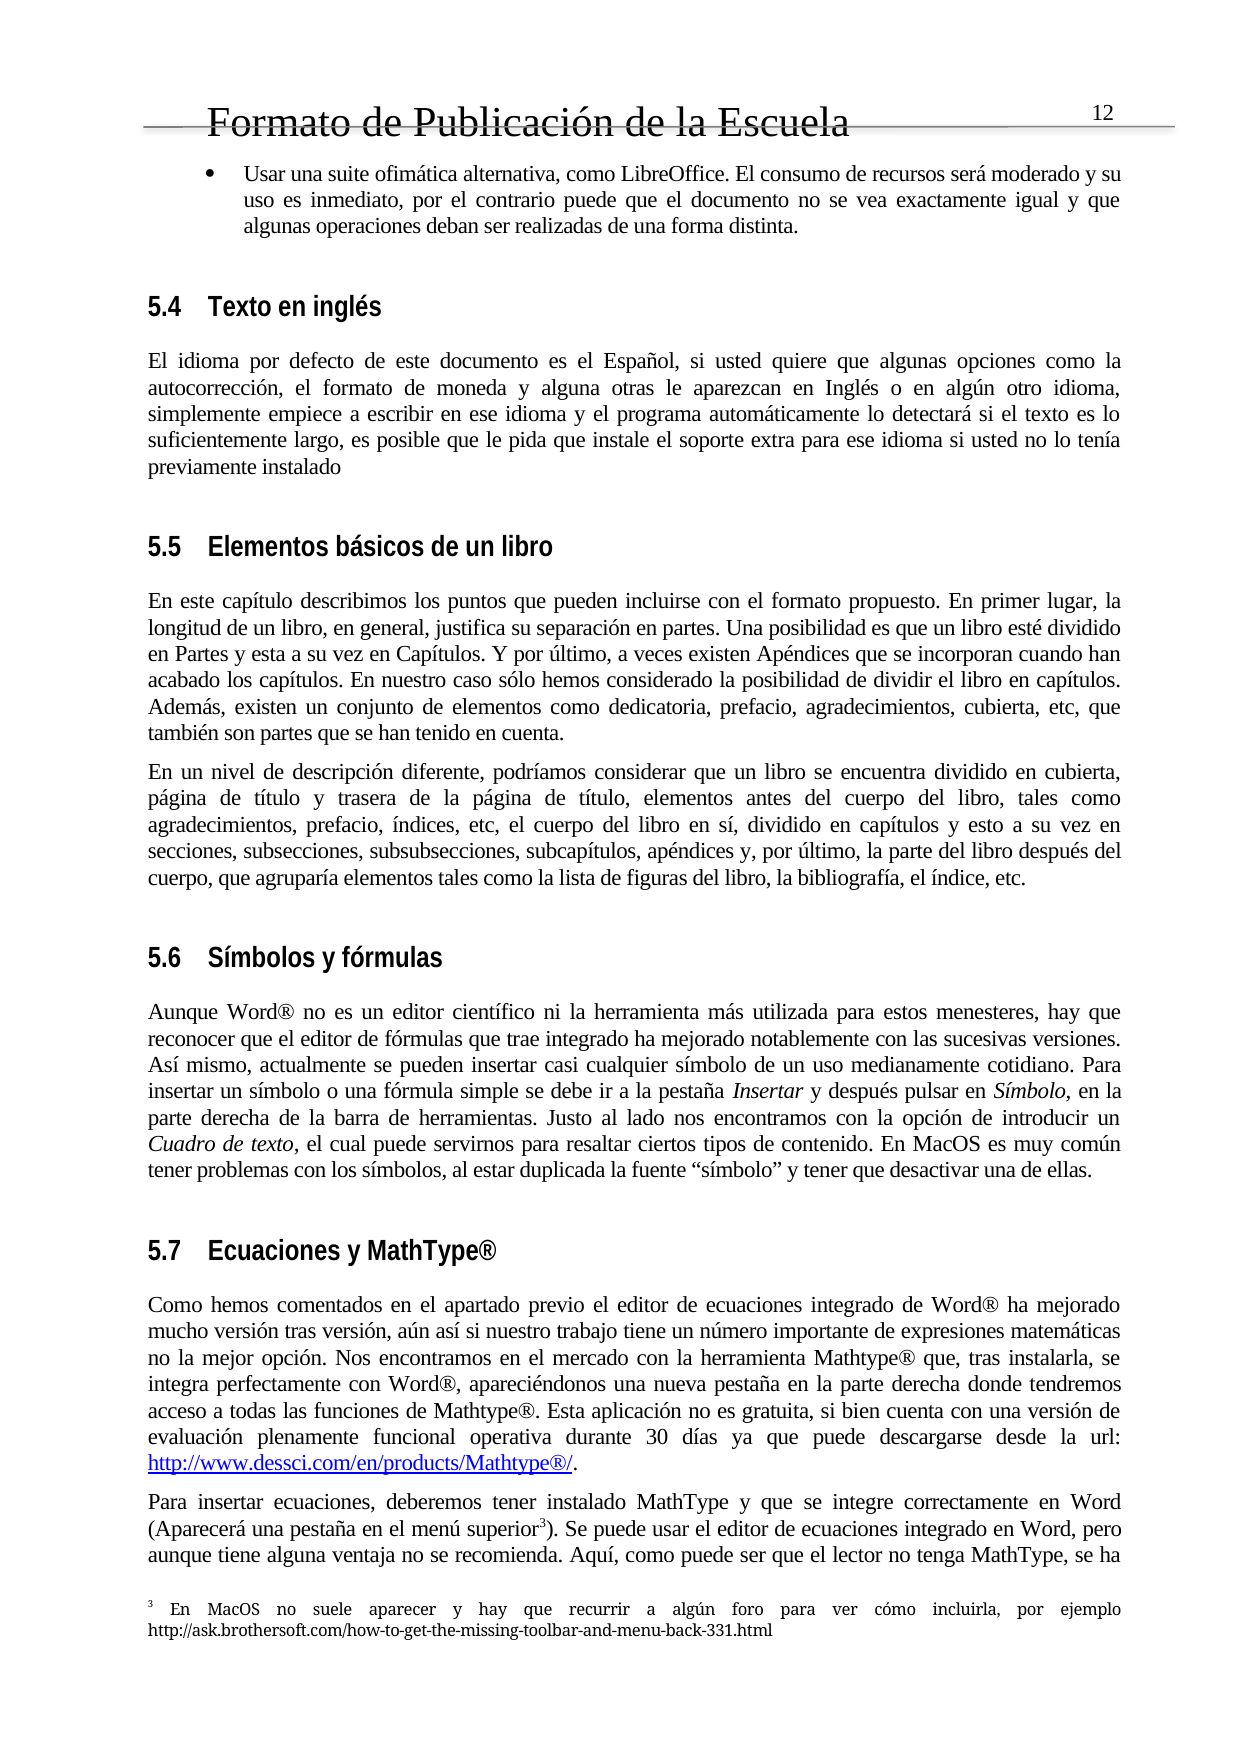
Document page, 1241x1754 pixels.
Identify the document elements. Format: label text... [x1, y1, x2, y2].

subtitle Símbolos y fórmulas [148, 940, 1123, 973]
text En un nivel de descripción diferente, podríamos considerar que un libro se encuentra dividido en cubierta, página de título y trasera de la página de título, elementos antes del cuerpo del libro, tales como agradecimientos, prefacio, índices, etc, el cuerpo del libro en sí, dividido en capítulos y esto a su vez en secciones, subsecciones, subsubsecciones, subcapítulos, apéndices y, por último, la parte del libro después del cuerpo, que agruparía elementos tales como la lista de figuras del libro, la bibliografía, el índice, etc. [148, 758, 1122, 890]
list Usar una suite ofimática alternativa, como LibreOffice. El consumo de recursos será moderado y su uso es inmediato, por el contrario puede que el documento no se vea exactamente igual y que algunas operaciones deban ser realizadas de una forma distinta. [206, 160, 1122, 239]
text Aunque Word® no es un editor científico ni la herramienta más utilizada para estos menesteres, hay que reconocer que el editor de fórmulas que trae integrado ha mejorado notablemente con las sucesivas versiones. Así mismo, actualmente se pueden insertar casi cualquier símbolo de un uso medianamente cotidiano. Para insertar un símbolo o una fórmula simple se debe ir a la pestaña Insertar y después pulsar en Símbolo, en la parte derecha de la barra de herramientas. Justo al lado nos encontramos con la opción de introducir un Cuadro de texto, el cual puede servirnos para resaltar ciertos tipos de contenido. En MacOS es muy común tener problemas con los símbolos, al estar duplicada la fuente “símbolo” y tener que desactivar una de ellas. [148, 998, 1122, 1183]
text El idioma por defecto de este documento es el Español, si usted quiere que algunas opciones como la autocorrección, el formato de moneda y alguna otras le aparezcan en Inglés o en algún otro idioma, simplemente empiece a escribir en ese idioma y el programa automáticamente lo detectará si el texto es lo suficientemente largo, es posible que le pida que instale el soporte extra para ese idioma si usted no lo tenía previamente instalado [148, 347, 1122, 479]
subtitle Ecuaciones y MathType® [148, 1233, 1123, 1266]
text En este capítulo describimos los puntos que pueden incluirse con el formato propuesto. En primer lugar, la longitud de un libro, en general, justifica su separación en partes. Una posibilidad es que un libro esté dividido en Partes y esta a su vez en Capítulos. Y por último, a veces existen Apéndices que se incorporan cuando han acabado los capítulos. En nuestro caso sólo hemos considerado la posibilidad de dividir el libro en capítulos. Además, existen un conjunto de elementos como dedicatoria, prefacio, agradecimientos, cubierta, etc, que también son partes que se han tenido en cuenta. [148, 587, 1122, 746]
subtitle Elementos básicos de un libro [148, 529, 1123, 562]
subtitle Texto en inglés [148, 289, 1123, 322]
text Como hemos comentados en el apartado previo el editor de ecuaciones integrado de Word® ha mejorado mucho versión tras versión, aún así si nuestro trabajo tiene un número importante de expresiones matemáticas no la mejor opción. Nos encontramos en el mercado con la herramienta Mathtype® que, tras instalarla, se integra perfectamente con Word®, apareciéndonos una nueva pestaña en la parte derecha donde tendremos acceso a todas las funciones de Mathtype®. Esta aplicación no es gratuita, si bien cuenta con una versión de evaluación plenamente funcional operativa durante 30 días ya que puede descargarse desde la url: http://www.dessci.com/en/products/Mathtype®/. [148, 1291, 1122, 1476]
